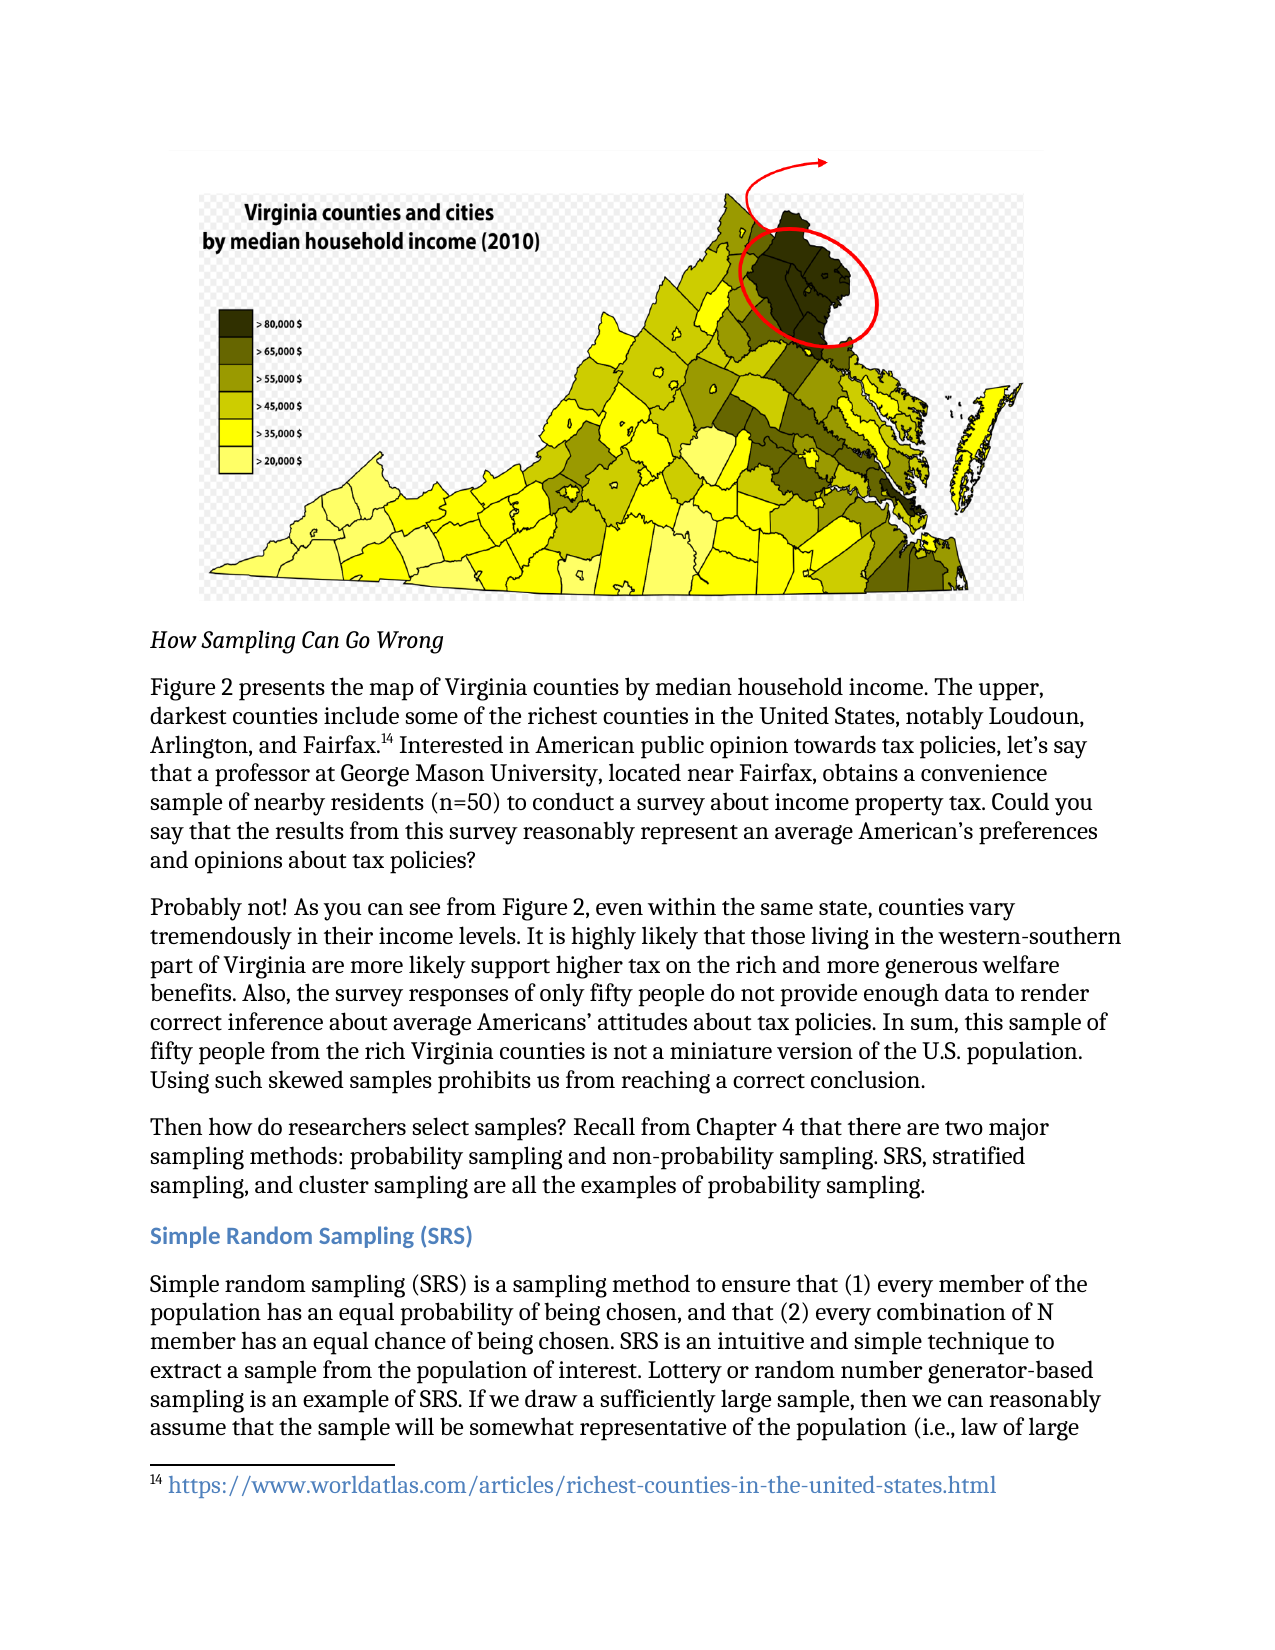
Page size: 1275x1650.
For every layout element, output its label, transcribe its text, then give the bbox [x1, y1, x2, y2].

text Probably not! As you can see from Figure 2, even within the same state, counties vary tremendously in their income levels. It is highly likely that those living in the western-southern part of Virginia are more likely support higher tax on the rich and more generous welfare benefits. Also, the survey responses of only fifty people do not provide enough data to render correct inference about average Americans’ attitudes about tax policies. In sum, this sample of fifty people from the rich Virginia counties is not a miniature version of the U.S. population. Using such skewed samples prohibits us from reaching a correct conclusion. [150, 893, 1125, 1094]
subtitle Simple Random Sampling (SRS) [150, 1220, 1125, 1251]
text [150, 1269, 1125, 1442]
text How Sampling Can Go Wrong [150, 626, 1125, 654]
picture [168, 150, 1044, 605]
text Figure 2 presents the map of Virginia counties by median household income. The upper, darkest counties include some of the richest counties in the United States, notably Loudoun, Arlington, and Fairfax. Interested in American public opinion towards tax policies, let’s say that a professor at George Mason University, located near Fairfax, obtains a convenience sample of nearby residents (n=50) to conduct a survey about income property tax. Could you say that the results from this survey reasonably represent an average American’s preferences and opinions about tax policies? [150, 673, 1125, 874]
text Then how do researchers select samples? Recall from Chapter 4 that there are two major sampling methods: probability sampling and non-probability sampling. SRS, stratified sampling, and cluster sampling are all the examples of probability sampling. [150, 1113, 1125, 1199]
